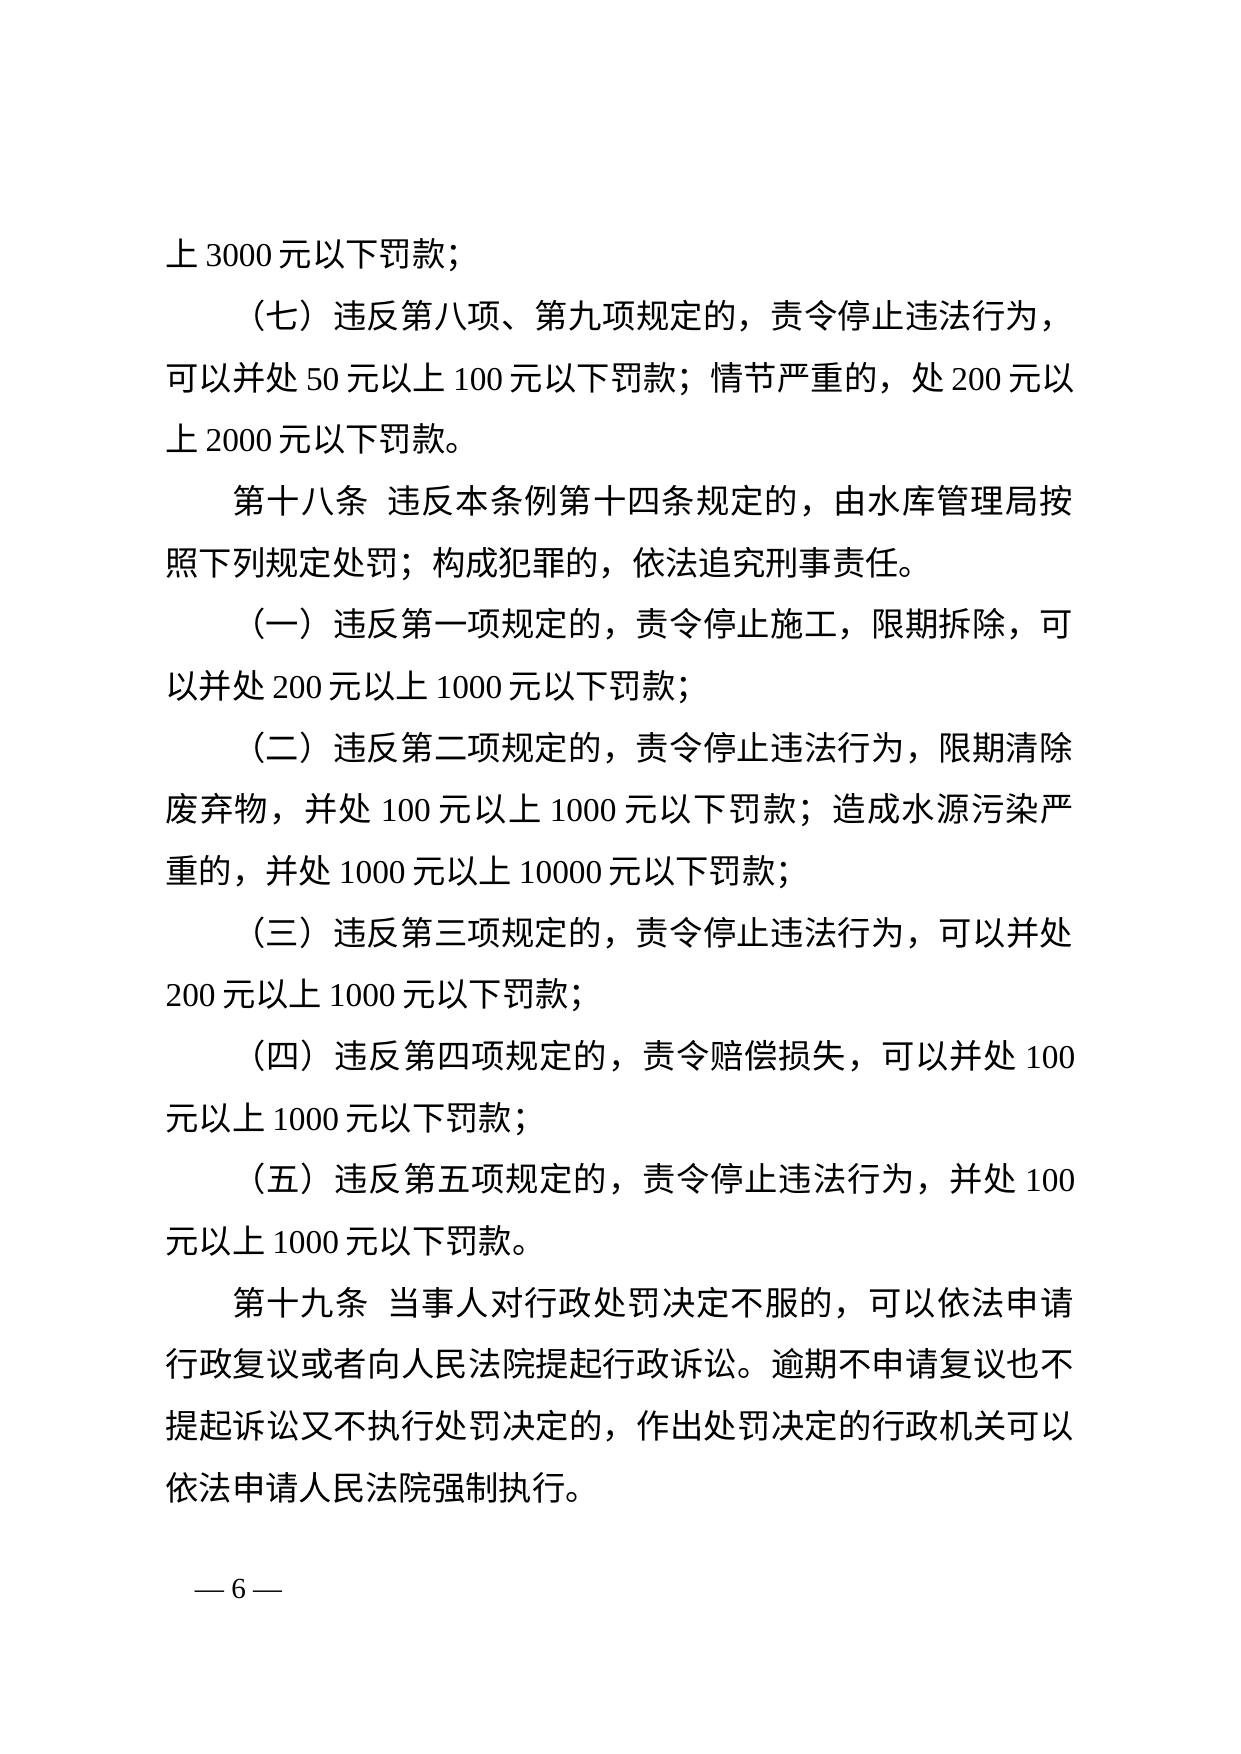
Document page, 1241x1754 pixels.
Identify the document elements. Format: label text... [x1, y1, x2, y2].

text （五）违反第五项规定的，责令停止违法行为，并处100元以上1000元以下罚款。 [165, 1142, 1075, 1266]
text （四）违反第四项规定的，责令赔偿损失，可以并处100元以上1000元以下罚款； [165, 1019, 1075, 1142]
text 第十八条 违反本条例第十四条规定的，由水库管理局按照下列规定处罚；构成犯罪的，依法追究刑事责任。 [165, 464, 1075, 587]
text 第十九条 当事人对行政处罚决定不服的，可以依法申请行政复议或者向人民法院提起行政诉讼。逾期不申请复议也不提起诉讼又不执行处罚决定的，作出处罚决定的行政机关可以依法申请人民法院强制执行。 [165, 1266, 1075, 1512]
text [165, 217, 1075, 279]
text （七）违反第八项、第九项规定的，责令停止违法行为，可以并处50元以上100元以下罚款；情节严重的，处200元以上2000元以下罚款。 [165, 279, 1075, 464]
text （一）违反第一项规定的，责令停止施工，限期拆除，可以并处200元以上1000元以下罚款； [165, 587, 1075, 711]
text （三）违反第三项规定的，责令停止违法行为，可以并处200元以上1000元以下罚款； [165, 896, 1075, 1019]
text （二）违反第二项规定的，责令停止违法行为，限期清除废弃物，并处100元以上1000元以下罚款；造成水源污染严重的，并处1000元以上10000元以下罚款； [165, 711, 1075, 896]
